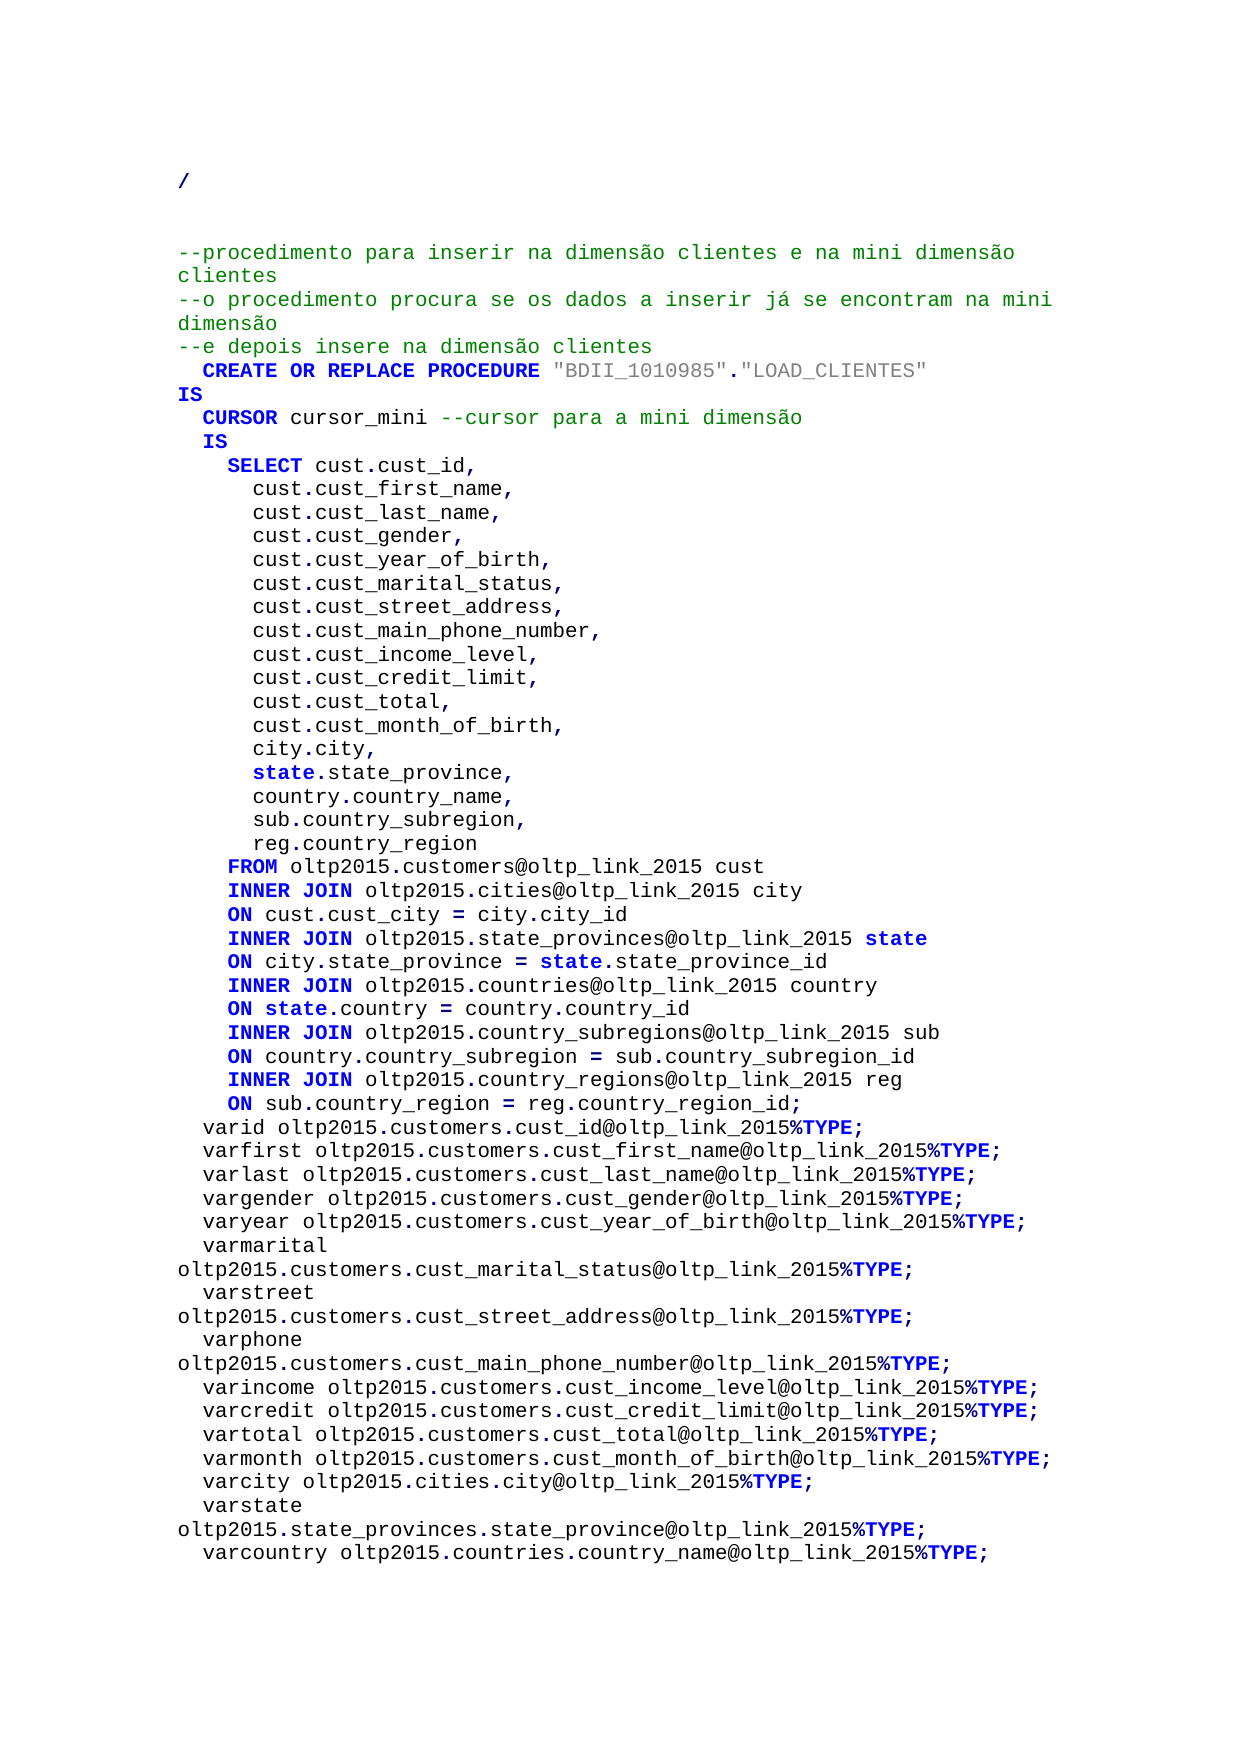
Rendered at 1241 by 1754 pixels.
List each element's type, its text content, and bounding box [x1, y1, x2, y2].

text varcredit oltp2015.customers.cust_credit_limit@oltp_link_2015%TYPE; [177, 1400, 1063, 1424]
text state.state_province, [177, 762, 1063, 786]
text IS [177, 431, 1063, 454]
text varmonth oltp2015.customers.cust_month_of_birth@oltp_link_2015%TYPE; [177, 1448, 1063, 1471]
text cust.cust_month_of_birth, [177, 715, 1063, 738]
text varcity oltp2015.cities.city@oltp_link_2015%TYPE; [177, 1471, 1063, 1495]
text FROM oltp2015.customers@oltp_link_2015 cust [177, 857, 1063, 880]
text IS [177, 384, 1063, 407]
text INNER JOIN oltp2015.country_regions@oltp_link_2015 reg [177, 1069, 1063, 1093]
text --o procedimento procura se os dados a inserir já se encontram na mini dimensão [177, 289, 1063, 336]
text cust.cust_credit_limit, [177, 667, 1063, 691]
text cust.cust_last_name, [177, 502, 1063, 526]
text vargender oltp2015.customers.cust_gender@oltp_link_2015%TYPE; [177, 1188, 1063, 1211]
text sub.country_subregion, [177, 809, 1063, 833]
text varfirst oltp2015.customers.cust_first_name@oltp_link_2015%TYPE; [177, 1140, 1063, 1164]
text INNER JOIN oltp2015.state_provinces@oltp_link_2015 state [177, 927, 1063, 951]
text cust.cust_street_address, [177, 596, 1063, 620]
text ON state.country = country.country_id [177, 998, 1063, 1022]
text varcountry oltp2015.countries.country_name@oltp_link_2015%TYPE; [177, 1542, 1063, 1566]
text city.city, [177, 738, 1063, 762]
text --e depois insere na dimensão clientes [177, 336, 1063, 360]
text cust.cust_gender, [177, 526, 1063, 549]
text SELECT cust.cust_id, [177, 454, 1063, 478]
text / [177, 171, 1063, 195]
text varyear oltp2015.customers.cust_year_of_birth@oltp_link_2015%TYPE; [177, 1211, 1063, 1235]
text varstate oltp2015.state_provinces.state_province@oltp_link_2015%TYPE; [177, 1495, 1063, 1542]
text CREATE OR REPLACE PROCEDURE "BDII_1010985"."LOAD_CLIENTES" [177, 360, 1063, 384]
text INNER JOIN oltp2015.countries@oltp_link_2015 country [177, 975, 1063, 998]
text varid oltp2015.customers.cust_id@oltp_link_2015%TYPE; [177, 1117, 1063, 1140]
text CURSOR cursor_mini --cursor para a mini dimensão [177, 407, 1063, 431]
text country.country_name, [177, 786, 1063, 809]
text vartotal oltp2015.customers.cust_total@oltp_link_2015%TYPE; [177, 1424, 1063, 1448]
text varstreet oltp2015.customers.cust_street_address@oltp_link_2015%TYPE; [177, 1282, 1063, 1329]
text ON city.state_province = state.state_province_id [177, 951, 1063, 975]
text varincome oltp2015.customers.cust_income_level@oltp_link_2015%TYPE; [177, 1377, 1063, 1400]
text INNER JOIN oltp2015.cities@oltp_link_2015 city [177, 880, 1063, 904]
text cust.cust_total, [177, 691, 1063, 715]
text cust.cust_main_phone_number, [177, 620, 1063, 644]
text cust.cust_marital_status, [177, 573, 1063, 596]
text cust.cust_year_of_birth, [177, 549, 1063, 573]
text varphone oltp2015.customers.cust_main_phone_number@oltp_link_2015%TYPE; [177, 1329, 1063, 1377]
text cust.cust_first_name, [177, 478, 1063, 502]
text ON cust.cust_city = city.city_id [177, 904, 1063, 927]
text ON sub.country_region = reg.country_region_id; [177, 1093, 1063, 1117]
text varlast oltp2015.customers.cust_last_name@oltp_link_2015%TYPE; [177, 1164, 1063, 1188]
text INNER JOIN oltp2015.country_subregions@oltp_link_2015 sub [177, 1022, 1063, 1046]
text --procedimento para inserir na dimensão clientes e na mini dimensão clientes [177, 242, 1063, 289]
text cust.cust_income_level, [177, 644, 1063, 667]
text reg.country_region [177, 833, 1063, 857]
text ON country.country_subregion = sub.country_subregion_id [177, 1046, 1063, 1069]
text varmarital oltp2015.customers.cust_marital_status@oltp_link_2015%TYPE; [177, 1235, 1063, 1282]
